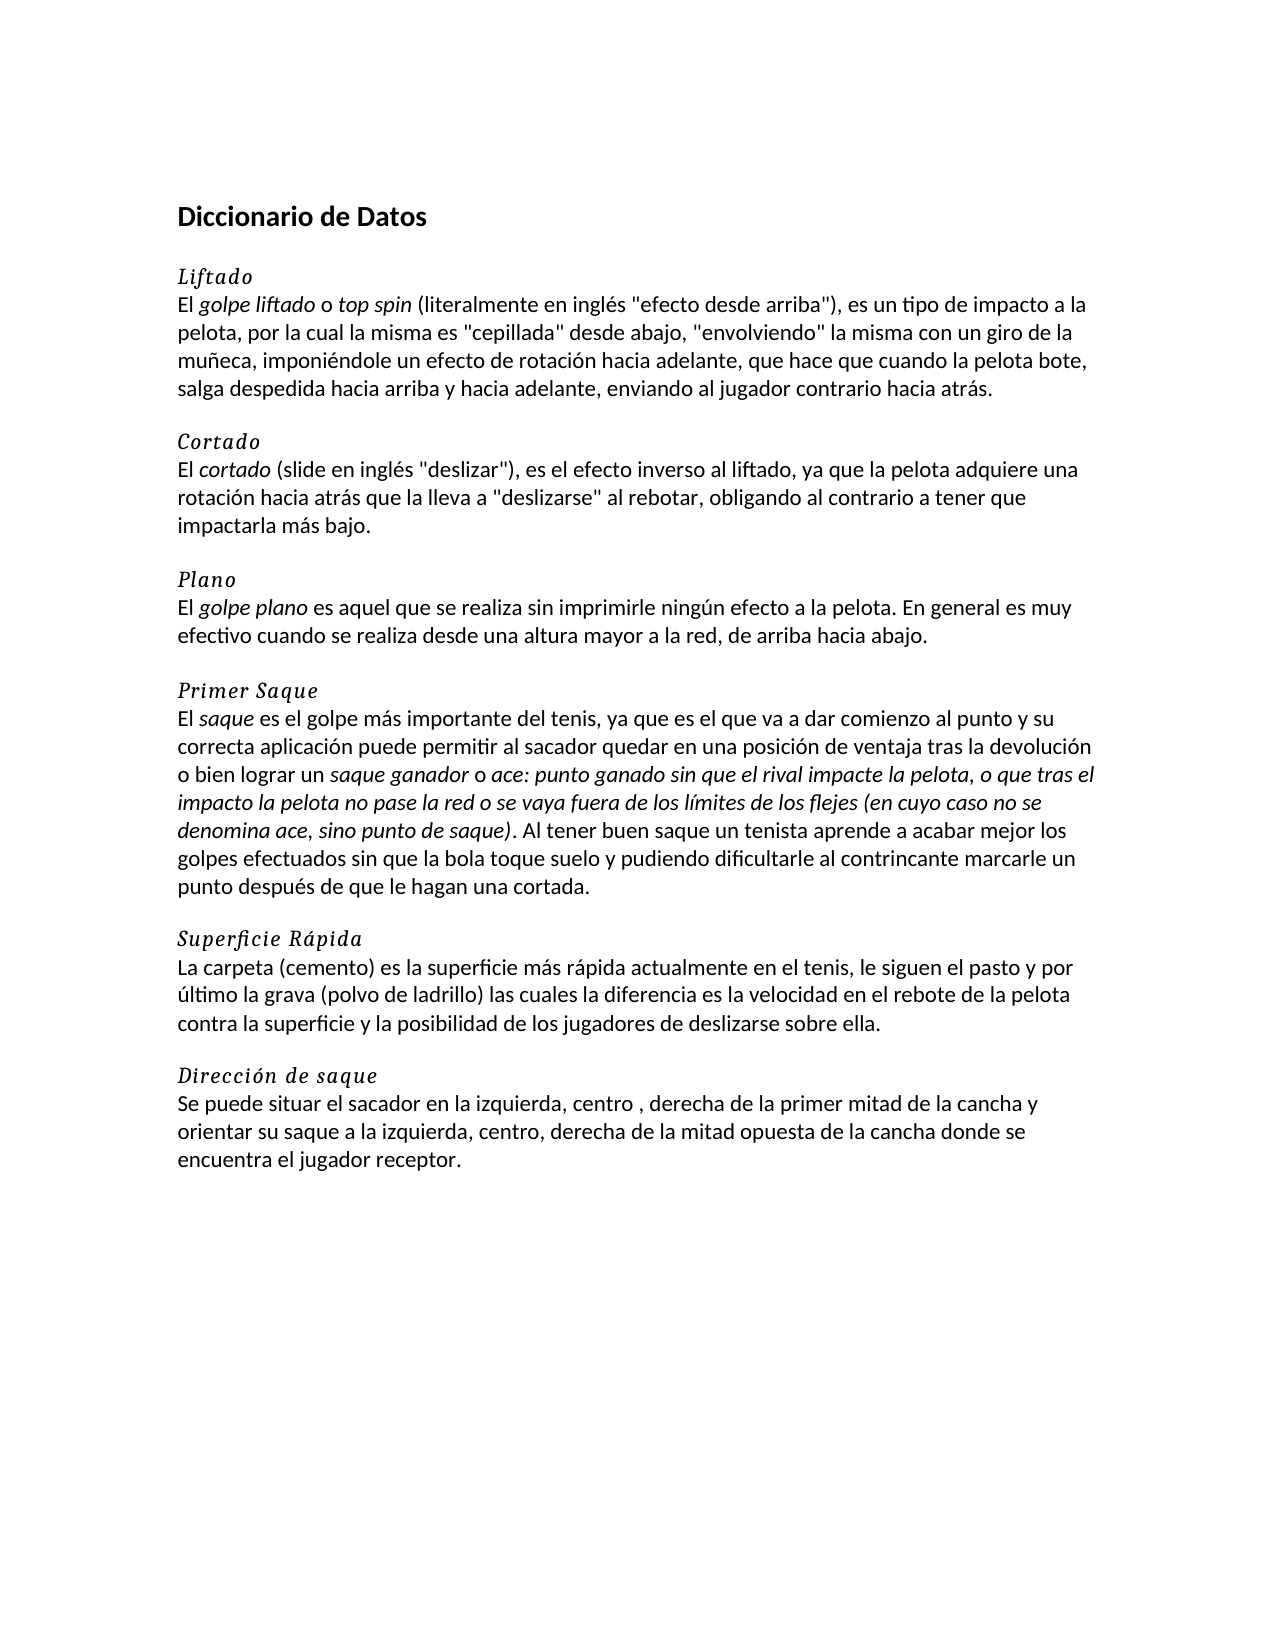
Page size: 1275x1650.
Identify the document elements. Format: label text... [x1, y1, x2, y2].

text El cortado (slide en inglés "deslizar"), es el efecto inverso al liftado, ya que la pelota adquiere una rotación hacia atrás que la lleva a "deslizarse" al rebotar, obligando al contrario a tener que impactarla más bajo. [177, 455, 1098, 539]
subtitle Diccionario de Datos [177, 198, 1098, 233]
subtitle Primer Saque [177, 677, 1098, 704]
subtitle Liftado [177, 264, 1098, 290]
text La carpeta (cemento) es la superficie más rápida actualmente en el tenis, le siguen el pasto y por último la grava (polvo de ladrillo) las cuales la diferencia es la velocidad en el rebote de la pelota contra la superficie y la posibilidad de los jugadores de deslizarse sobre ella. [177, 953, 1098, 1037]
text El golpe plano es aquel que se realiza sin imprimirle ningún efecto a la pelota. En general es muy efectivo cuando se realiza desde una altura mayor a la red, de arriba hacia abajo. [177, 593, 1098, 649]
text El saque es el golpe más importante del tenis, ya que es el que va a dar comienzo al punto y su correcta aplicación puede permitir al sacador quedar en una posición de ventaja tras la devolución o bien lograr un saque ganador o ace: punto ganado sin que el rival impacte la pelota, o que tras el impacto la pelota no pase la red o se vaya fuera de los límites de los flejes (en cuyo caso no se denomina ace, sino punto de saque). Al tener buen saque un tenista aprende a acabar mejor los golpes efectuados sin que la bola toque suelo y pudiendo dificultarle al contrincante marcarle un punto después de que le hagan una cortada. [177, 704, 1098, 900]
text Se puede situar el sacador en la izquierda, centro , derecha de la primer mitad de la cancha y orientar su saque a la izquierda, centro, derecha de la mitad opuesta de la cancha donde se encuentra el jugador receptor. [177, 1089, 1098, 1173]
subtitle Dirección de saque [177, 1063, 1098, 1089]
subtitle Superficie Rápida [177, 926, 1098, 953]
subtitle Cortado [177, 428, 1098, 455]
subtitle Plano [177, 567, 1098, 593]
text El golpe liftado o top spin (literalmente en inglés "efecto desde arriba"), es un tipo de impacto a la pelota, por la cual la misma es "cepillada" desde abajo, "envolviendo" la misma con un giro de la muñeca, imponiéndole un efecto de rotación hacia adelante, que hace que cuando la pelota bote, salga despedida hacia arriba y hacia adelante, enviando al jugador contrario hacia atrás. [177, 290, 1098, 402]
